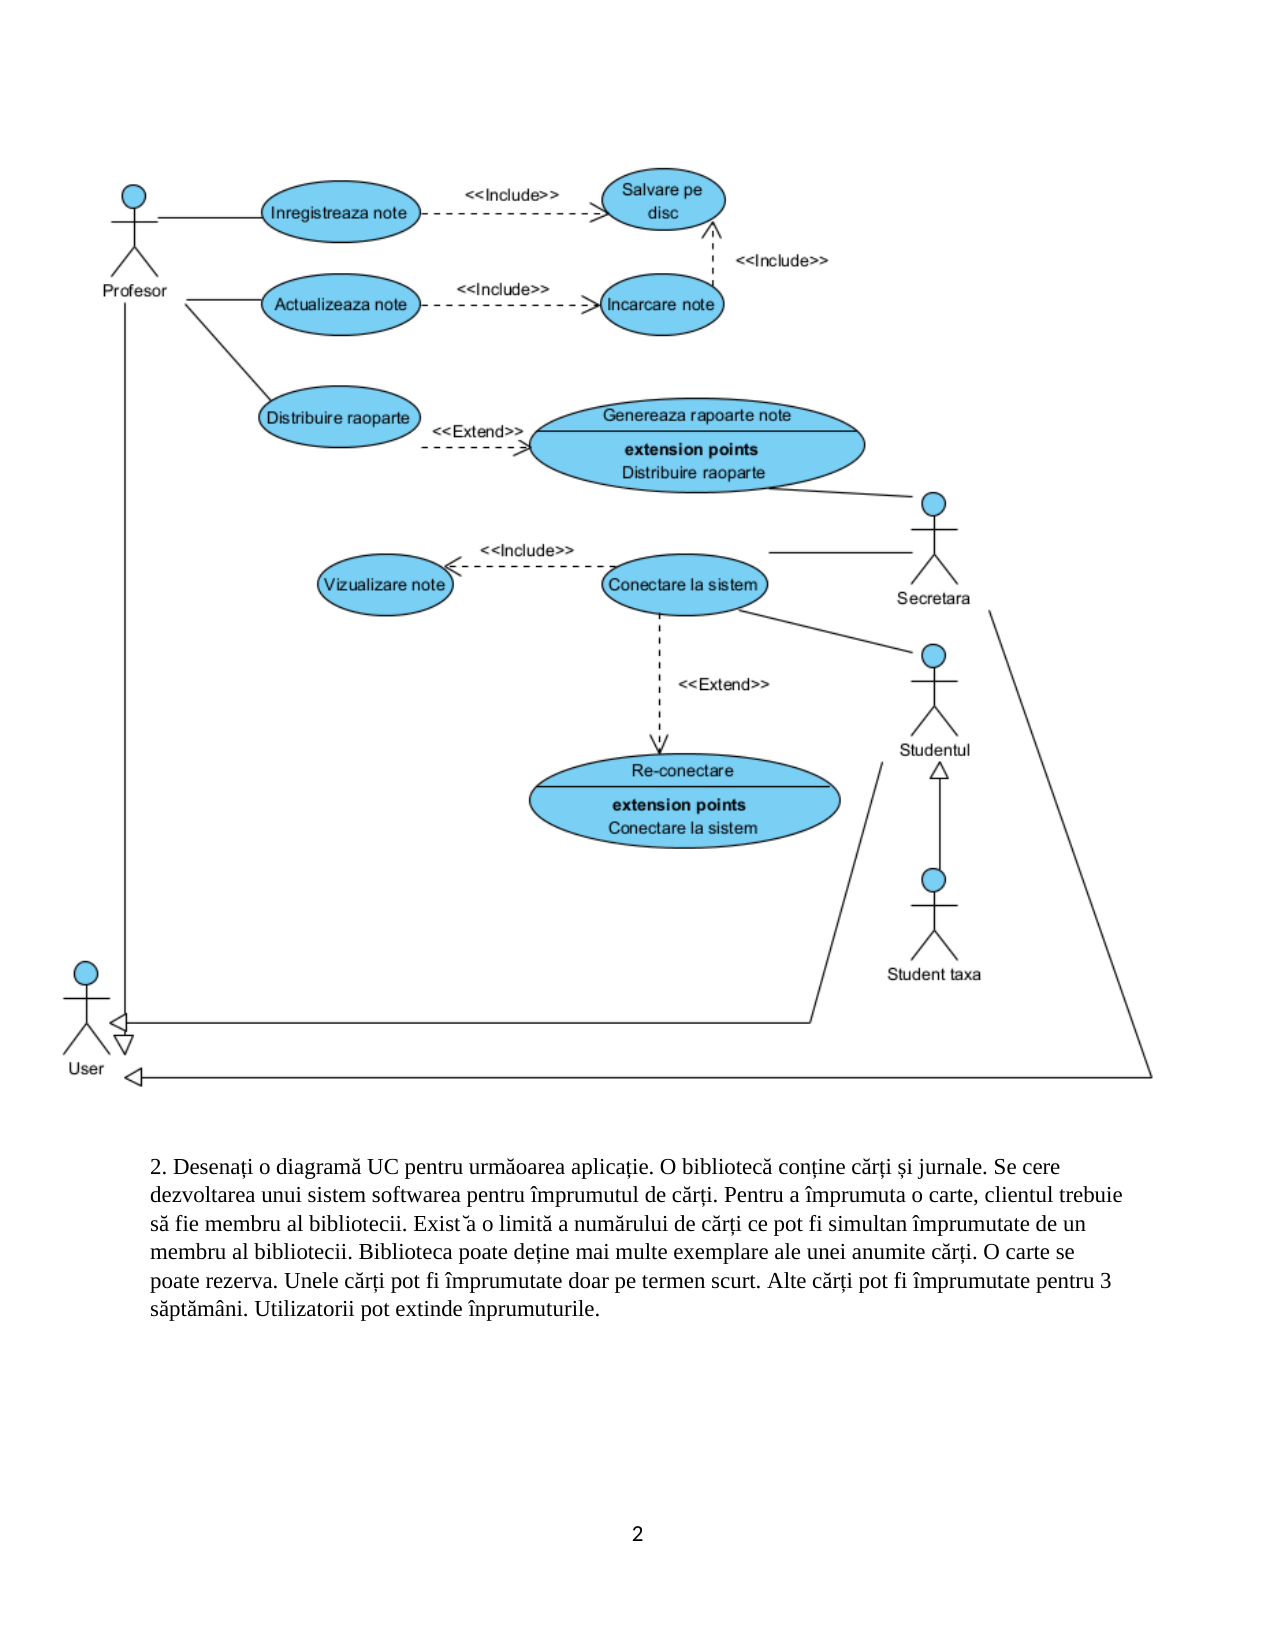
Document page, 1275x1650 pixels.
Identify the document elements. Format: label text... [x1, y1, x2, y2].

text 2. Desenați o diagramă UC pentru urmăoarea aplicație. O bibliotecă conține cărți și jurnale. Se cere dezvoltarea unui sistem softwarea pentru împrumutul de cărți. Pentru a împrumuta o carte, clientul trebuie să fie membru al bibliotecii. Exist ̆a o limită a numărului de cărți ce pot fi simultan împrumutate de un membru al bibliotecii. Biblioteca poate deține mai multe exemplare ale unei anumite cărți. O carte se poate rezerva. Unele cărți pot fi împrumutate doar pe termen scurt. Alte cărți pot fi împrumutate pentru 3 săptămâni. Utilizatorii pot extinde înprumuturile. [150, 1153, 1125, 1322]
picture [12, 150, 1206, 1106]
